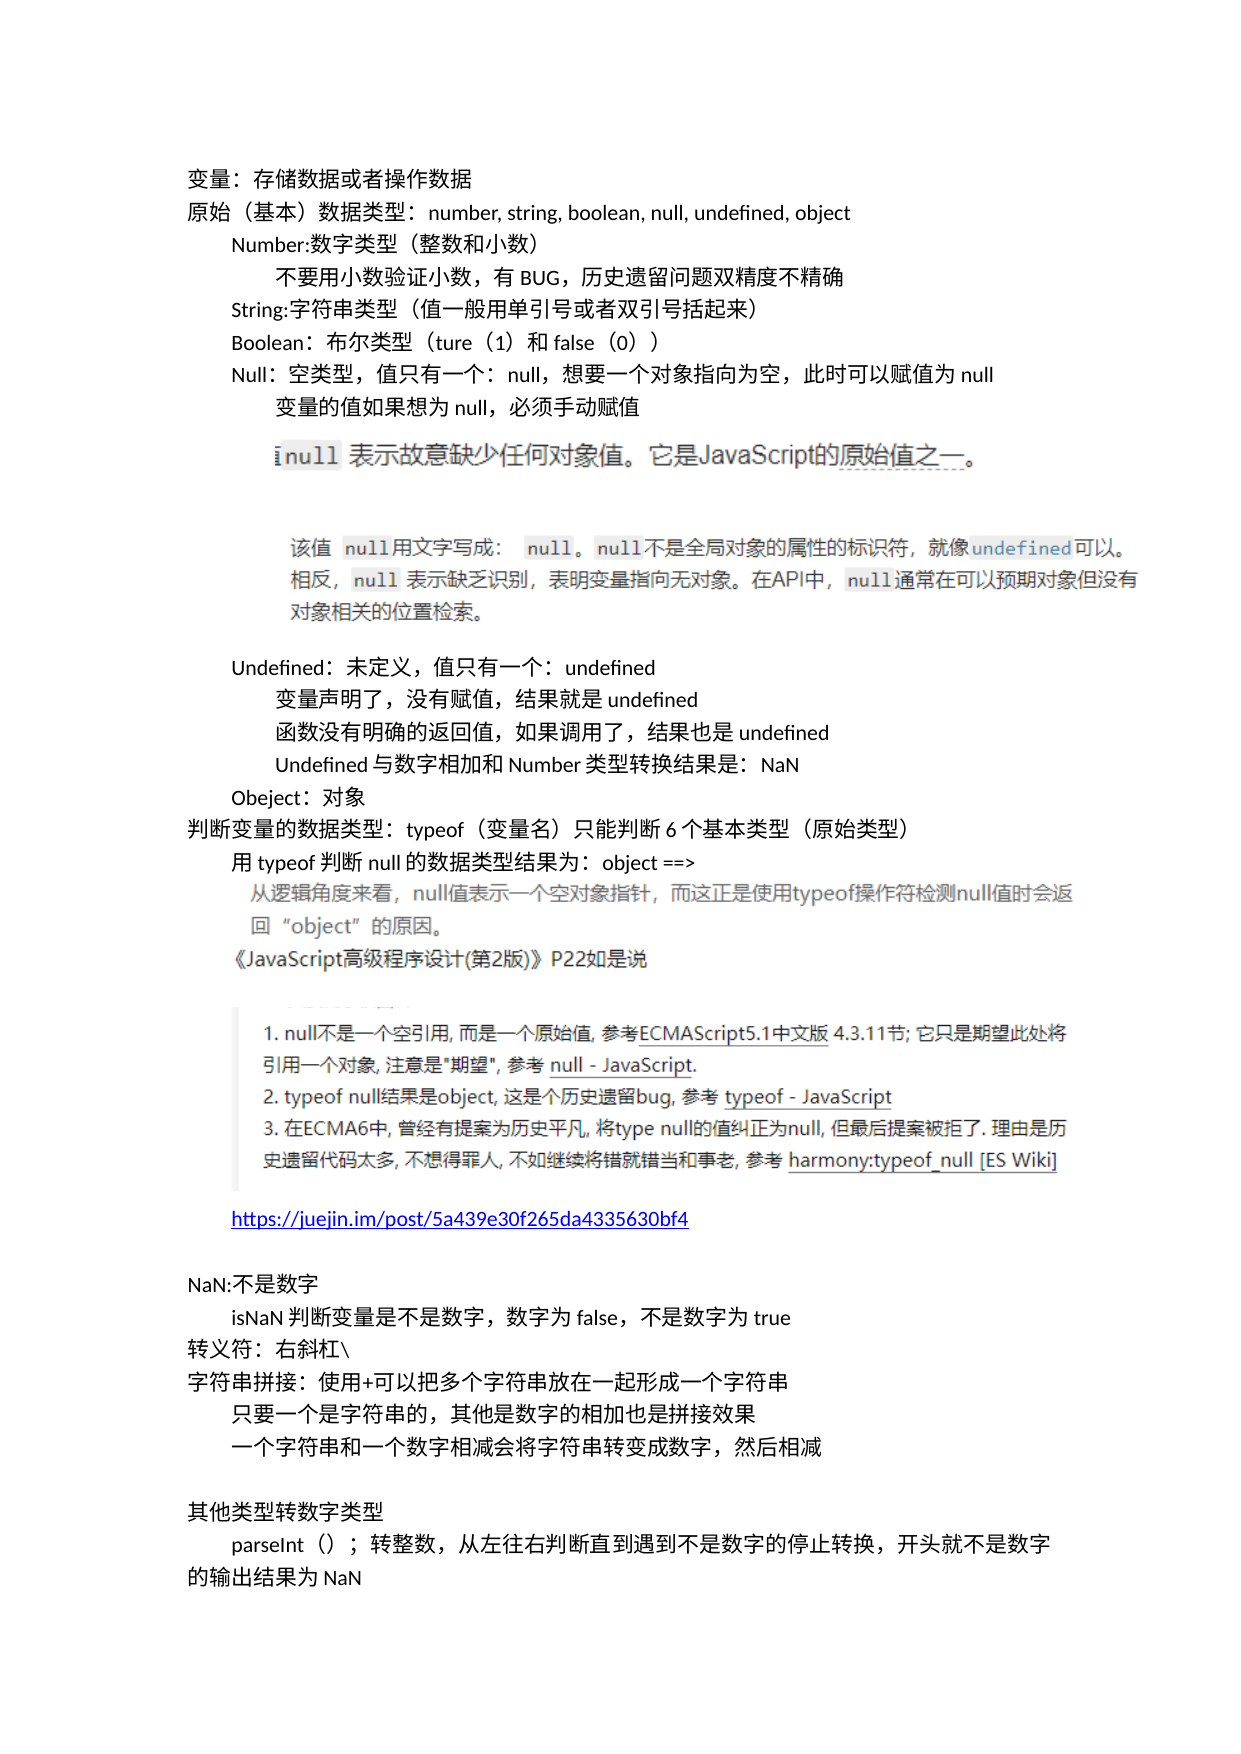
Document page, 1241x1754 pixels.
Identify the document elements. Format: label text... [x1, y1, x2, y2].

text 变量的值如果想为null，必须手动赋值 [231, 389, 1053, 422]
text 用typeof判断null的数据类型结果为：object ==> [187, 844, 1053, 877]
picture [275, 422, 988, 493]
text 其他类型转数字类型 [187, 1494, 1053, 1527]
text 变量声明了，没有赋值，结果就是undefined [231, 682, 1053, 714]
picture [275, 519, 1140, 634]
text parseInt（）；转整数，从左往右判断直到遇到不是数字的停止转换，开头就不是数字的输出结果为NaN [187, 1527, 1053, 1592]
text 原始（基本）数据类型：number, string, boolean, null, undefined, object [187, 194, 1053, 227]
text 一个字符串和一个数字相减会将字符串转变成数字，然后相减 [187, 1429, 1053, 1462]
text Number:数字类型（整数和小数） [187, 227, 1053, 259]
text 函数没有明确的返回值，如果调用了，结果也是undefined [231, 714, 1053, 747]
picture [231, 1007, 1096, 1191]
text https://juejin.im/post/5a439e30f265da4335630bf4 [187, 1202, 1053, 1234]
text 只要一个是字符串的，其他是数字的相加也是拼接效果 [187, 1397, 1053, 1429]
text Null：空类型，值只有一个：null，想要一个对象指向为空，此时可以赋值为null [187, 357, 1053, 389]
text 转义符：右斜杠\ [187, 1332, 1053, 1364]
text Boolean：布尔类型（ture（1）和false（0）） [187, 324, 1053, 357]
text Undefined：未定义，值只有一个：undefined [187, 649, 1053, 682]
text NaN:不是数字 [187, 1267, 1053, 1299]
text Undefined与数字相加和Number类型转换结果是：NaN [231, 747, 1053, 779]
text 不要用小数验证小数，有BUG，历史遗留问题双精度不精确 [231, 259, 1053, 292]
picture [231, 877, 1096, 976]
text Obeject：对象 [187, 779, 1053, 812]
text String:字符串类型（值一般用单引号或者双引号括起来） [187, 292, 1053, 324]
text 判断变量的数据类型：typeof（变量名）只能判断6个基本类型（原始类型） [187, 812, 1053, 844]
text isNaN判断变量是不是数字，数字为false，不是数字为true [187, 1299, 1053, 1332]
text 变量：存储数据或者操作数据 [187, 162, 1053, 194]
text 字符串拼接：使用+可以把多个字符串放在一起形成一个字符串 [187, 1364, 1053, 1397]
